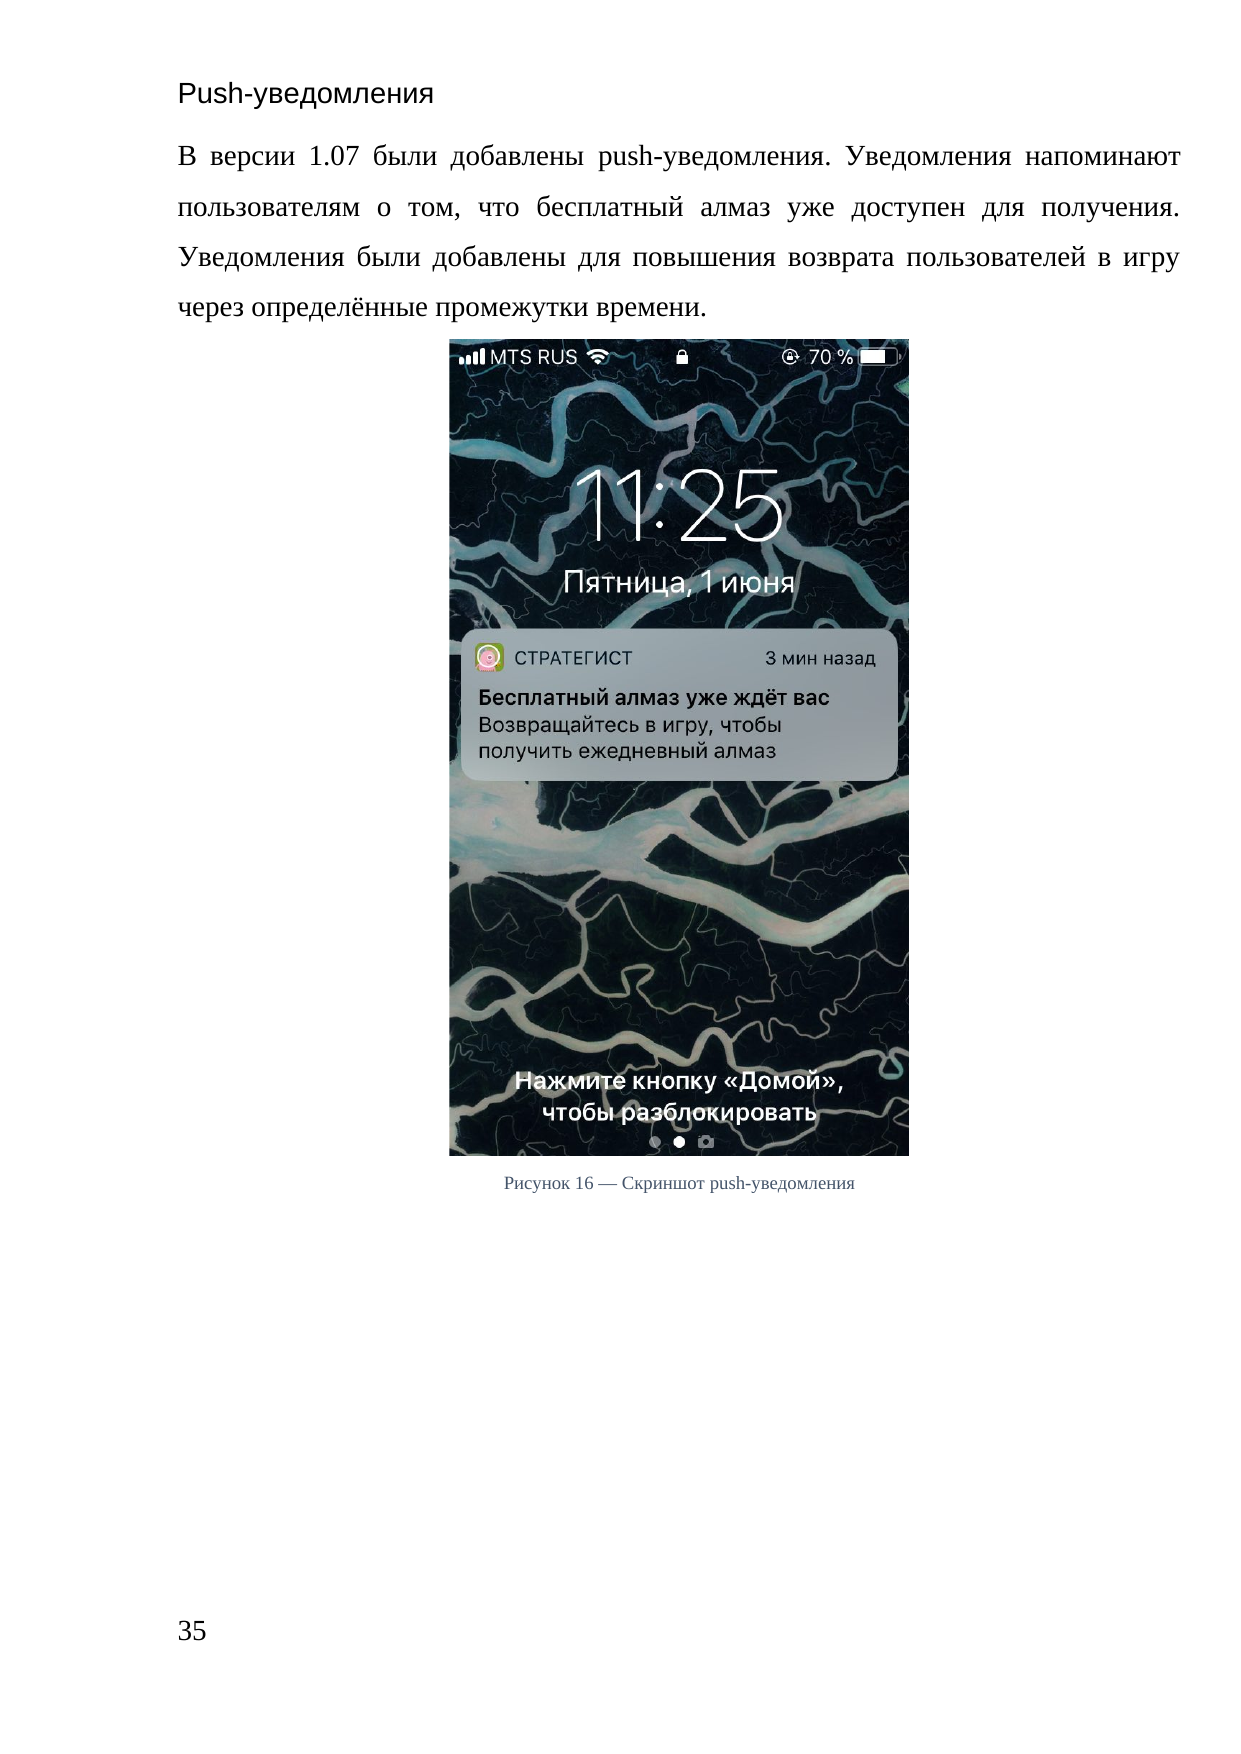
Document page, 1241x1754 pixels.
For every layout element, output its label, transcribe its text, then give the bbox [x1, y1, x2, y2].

text Рисунок 16 — Скриншот push-уведомления [177, 1172, 1181, 1194]
text В версии 1.07 были добавлены push-уведомления. Уведомления напоминают пользователям о том, что бесплатный алмаз уже доступен для получения. Уведомления были добавлены для повышения возврата пользователей в игру через определённые промежутки времени. [177, 138, 1181, 323]
subtitle Push-уведомления [177, 76, 1181, 109]
picture [449, 339, 909, 1156]
